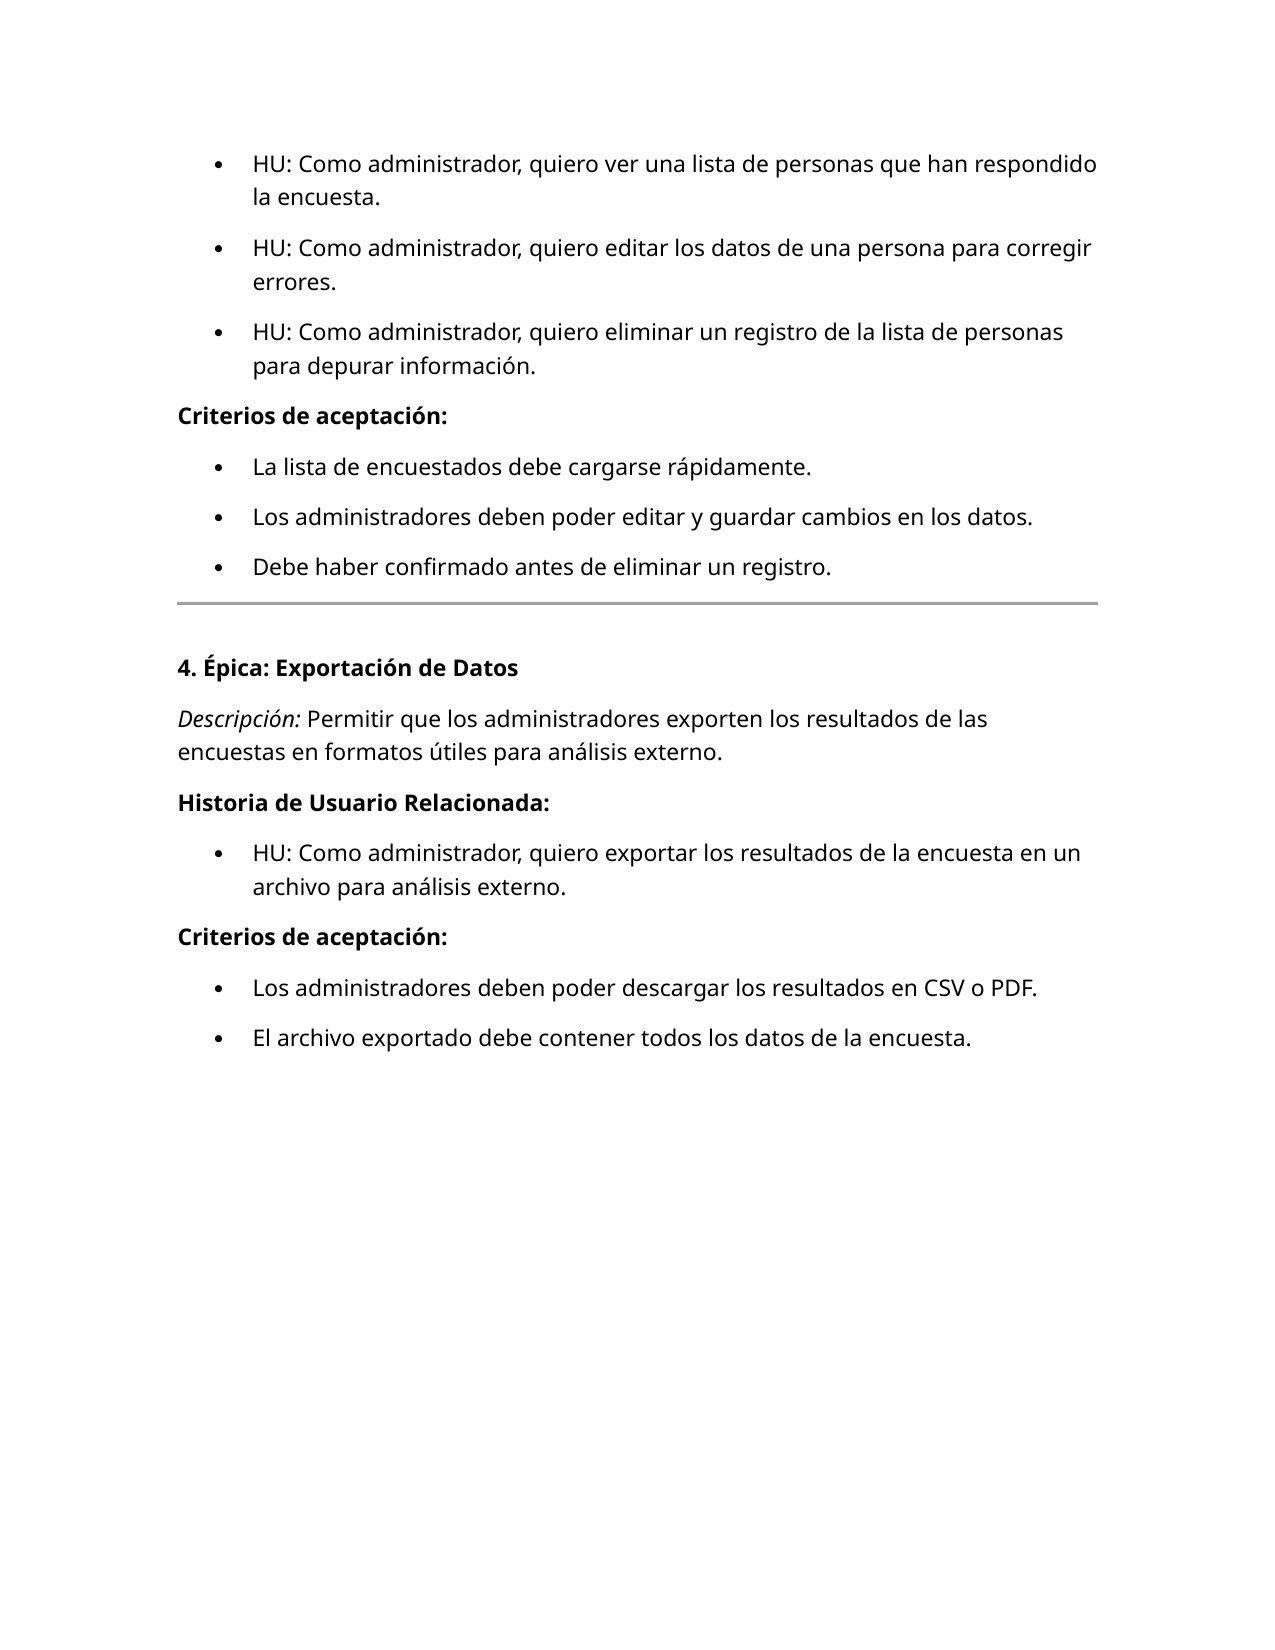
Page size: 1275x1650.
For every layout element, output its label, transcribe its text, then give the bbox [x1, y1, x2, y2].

list El archivo exportado debe contener todos los datos de la encuesta. [215, 1022, 1098, 1053]
list HU: Como administrador, quiero exportar los resultados de la encuesta en un archivo para análisis externo. [215, 837, 1098, 902]
list Debe haber confirmado antes de eliminar un registro. [215, 551, 1098, 583]
text Criterios de aceptación: [177, 400, 1098, 431]
list HU: Como administrador, quiero ver una lista de personas que han respondido la encuesta. [215, 148, 1098, 213]
list Los administradores deben poder editar y guardar cambios en los datos. [215, 501, 1098, 532]
text Historia de Usuario Relacionada: [177, 787, 1098, 818]
list La lista de encuestados debe cargarse rápidamente. [215, 451, 1098, 482]
list HU: Como administrador, quiero eliminar un registro de la lista de personas para depurar información. [215, 316, 1098, 381]
text Criterios de aceptación: [177, 921, 1098, 953]
text Descripción: Permitir que los administradores exporten los resultados de las encuestas en formatos útiles para análisis externo. [177, 703, 1098, 768]
list HU: Como administrador, quiero editar los datos de una persona para corregir errores. [215, 232, 1098, 297]
list Los administradores deben poder descargar los resultados en CSV o PDF. [215, 972, 1098, 1003]
text 4️. Épica: Exportación de Datos [177, 652, 1098, 683]
